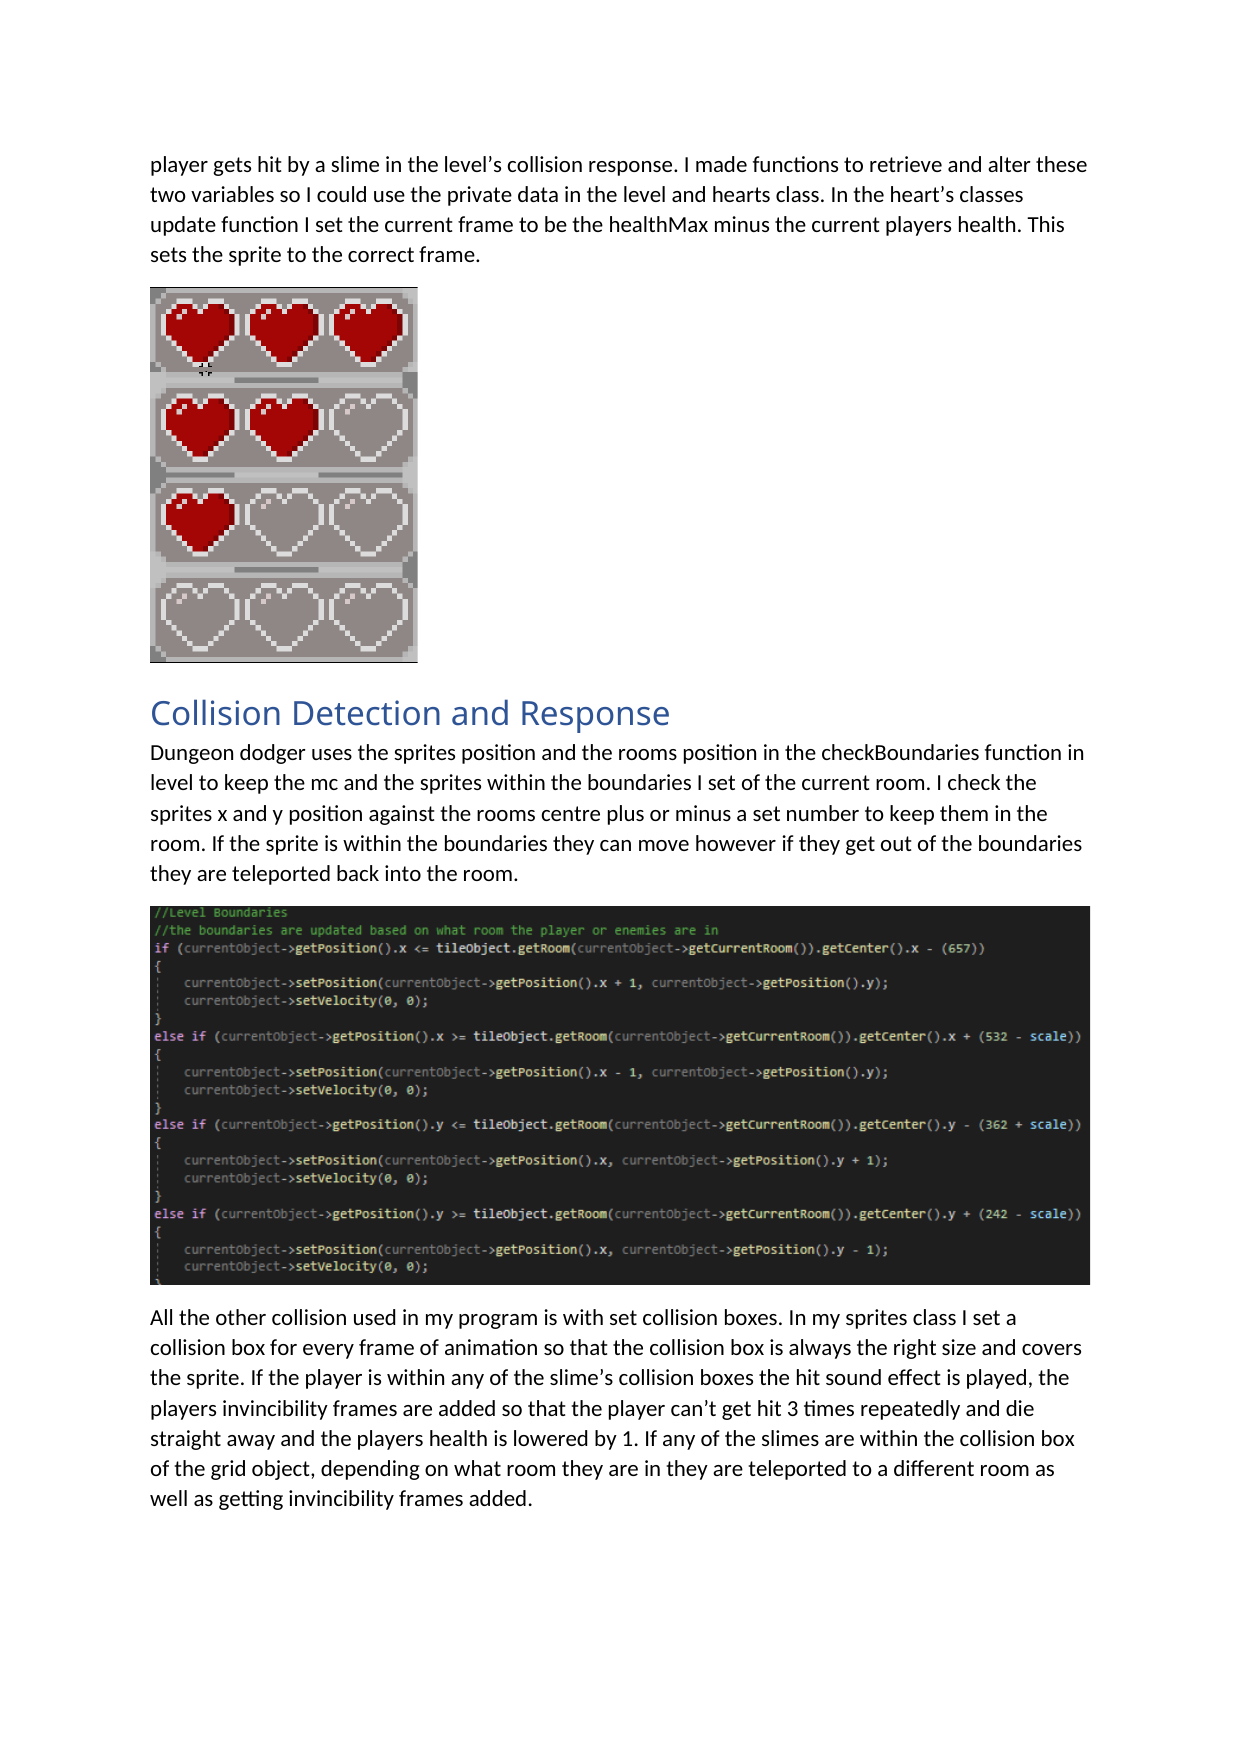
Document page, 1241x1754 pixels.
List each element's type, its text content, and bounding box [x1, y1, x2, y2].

text Dungeon dodger uses the sprites position and the rooms position in the checkBoundaries function in level to keep the mc and the sprites within the boundaries I set of the current room. I check the sprites x and y position against the rooms centre plus or minus a set number to keep them in the room. If the sprite is within the boundaries they can move however if they get out of the boundaries they are teleported back into the room. [150, 738, 1090, 887]
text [150, 150, 1090, 269]
subtitle Collision Detection and Response [150, 689, 1090, 735]
text All the other collision used in my program is with set collision boxes. In my sprites class I set a collision box for every frame of animation so that the collision box is always the right size and covers the sprite. If the player is within any of the slime’s collision boxes the hit sound effect is played, the players invincibility frames are added so that the player can’t get hit 3 times repeatedly and die straight away and the players health is lowered by 1. If any of the slimes are within the collision box of the grid object, depending on what room they are in they are teleported to a different room as well as getting invincibility frames added. [150, 1303, 1090, 1512]
picture [150, 906, 1091, 1285]
picture [150, 287, 418, 663]
